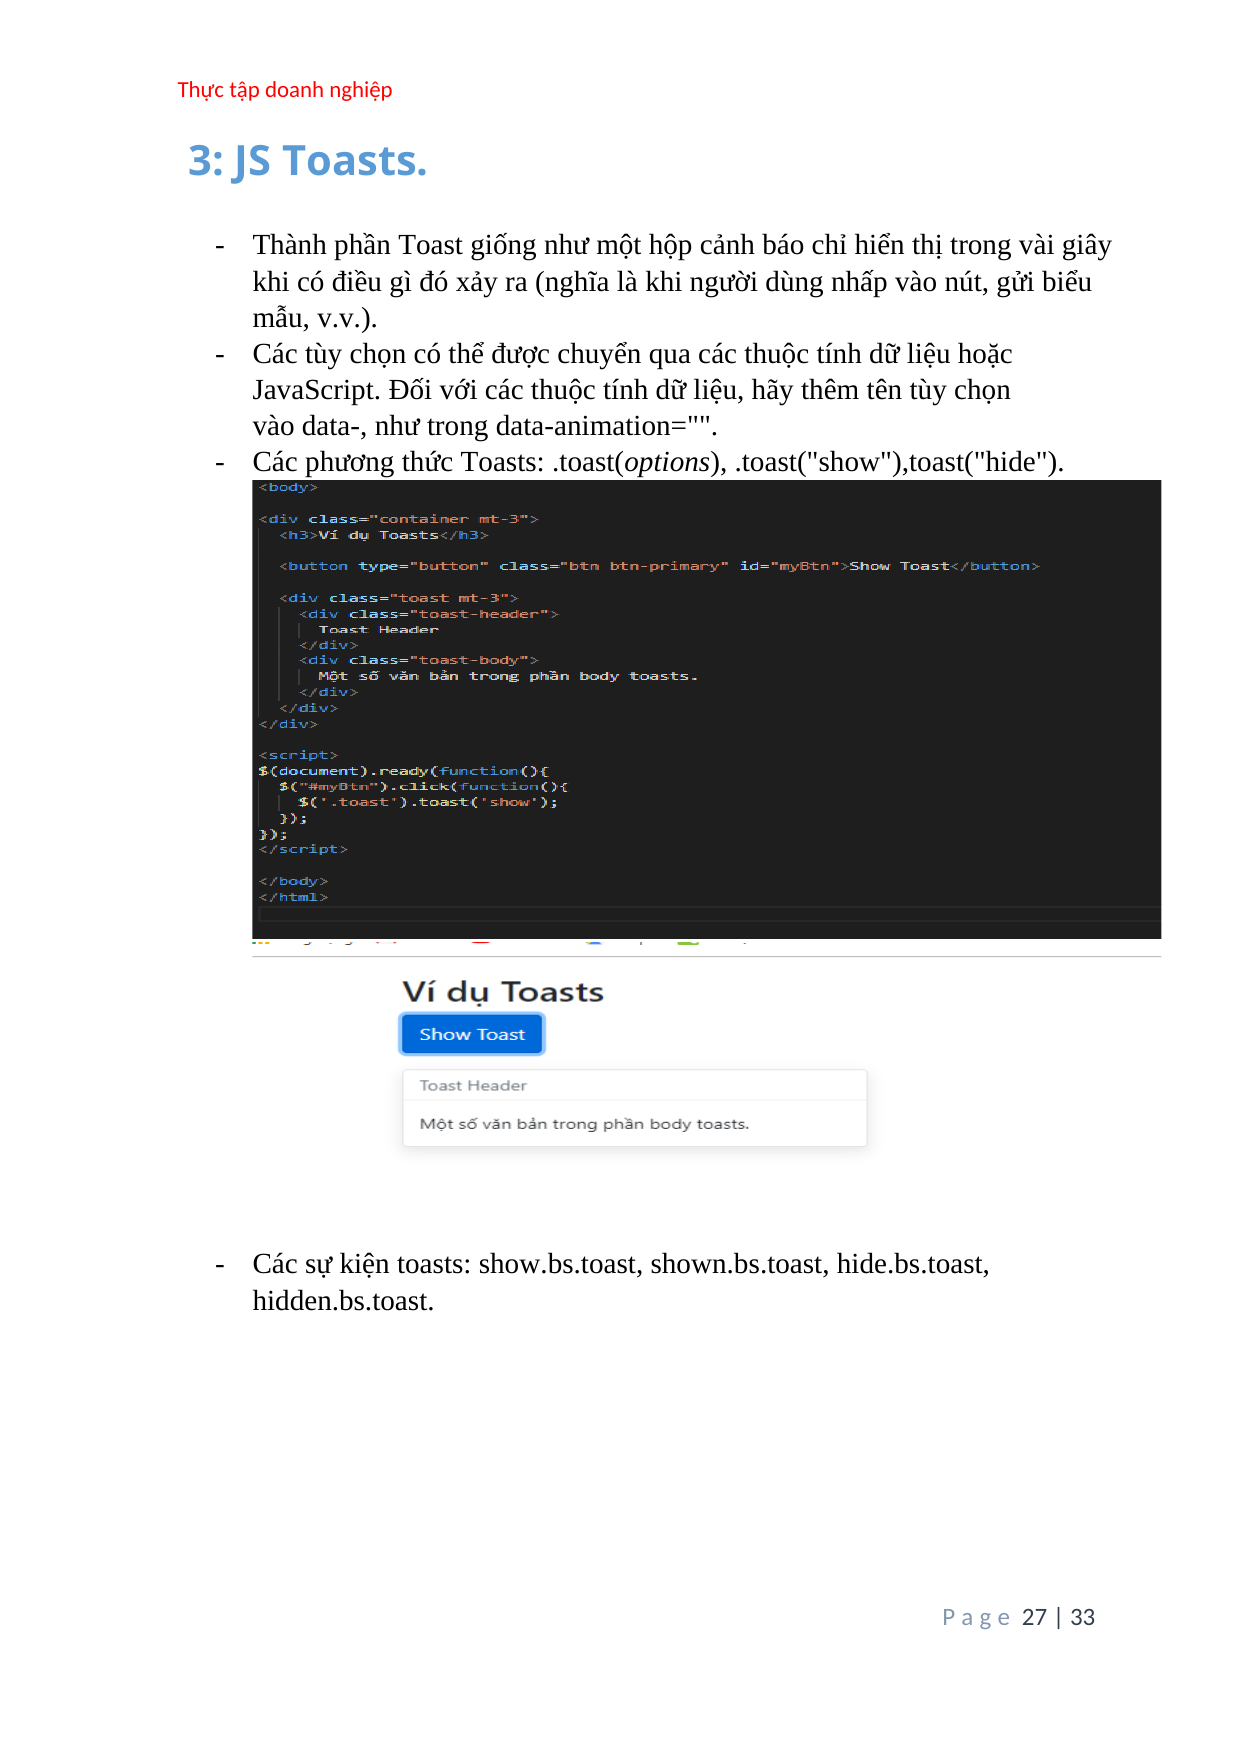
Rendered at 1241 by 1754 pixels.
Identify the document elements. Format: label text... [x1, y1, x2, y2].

subtitle 3: JS Toasts. [177, 131, 1122, 188]
list Các sự kiện toasts: show.bs.toast, shown.bs.toast, hide.bs.toast, hidden.bs.toast. [215, 1247, 1122, 1316]
picture [252, 480, 1162, 939]
list Các tùy chọn có thể được chuyển qua các thuộc tính dữ liệu hoặc JavaScript. Đối với các thuộc tính dữ liệu, hãy thêm tên tùy chọn vào data-, như trong data-animation="". [215, 336, 1122, 442]
picture [252, 942, 1162, 1243]
list Thành phần Toast giống như một hộp cảnh báo chỉ hiển thị trong vài giây khi có điều gì đó xảy ra (nghĩa là khi người dùng nhấp vào nút, gửi biểu mẫu, v.v.). [215, 227, 1122, 333]
list Các phương thức Toasts: .toast(options), .toast("show"),toast("hide"). [215, 444, 1122, 478]
